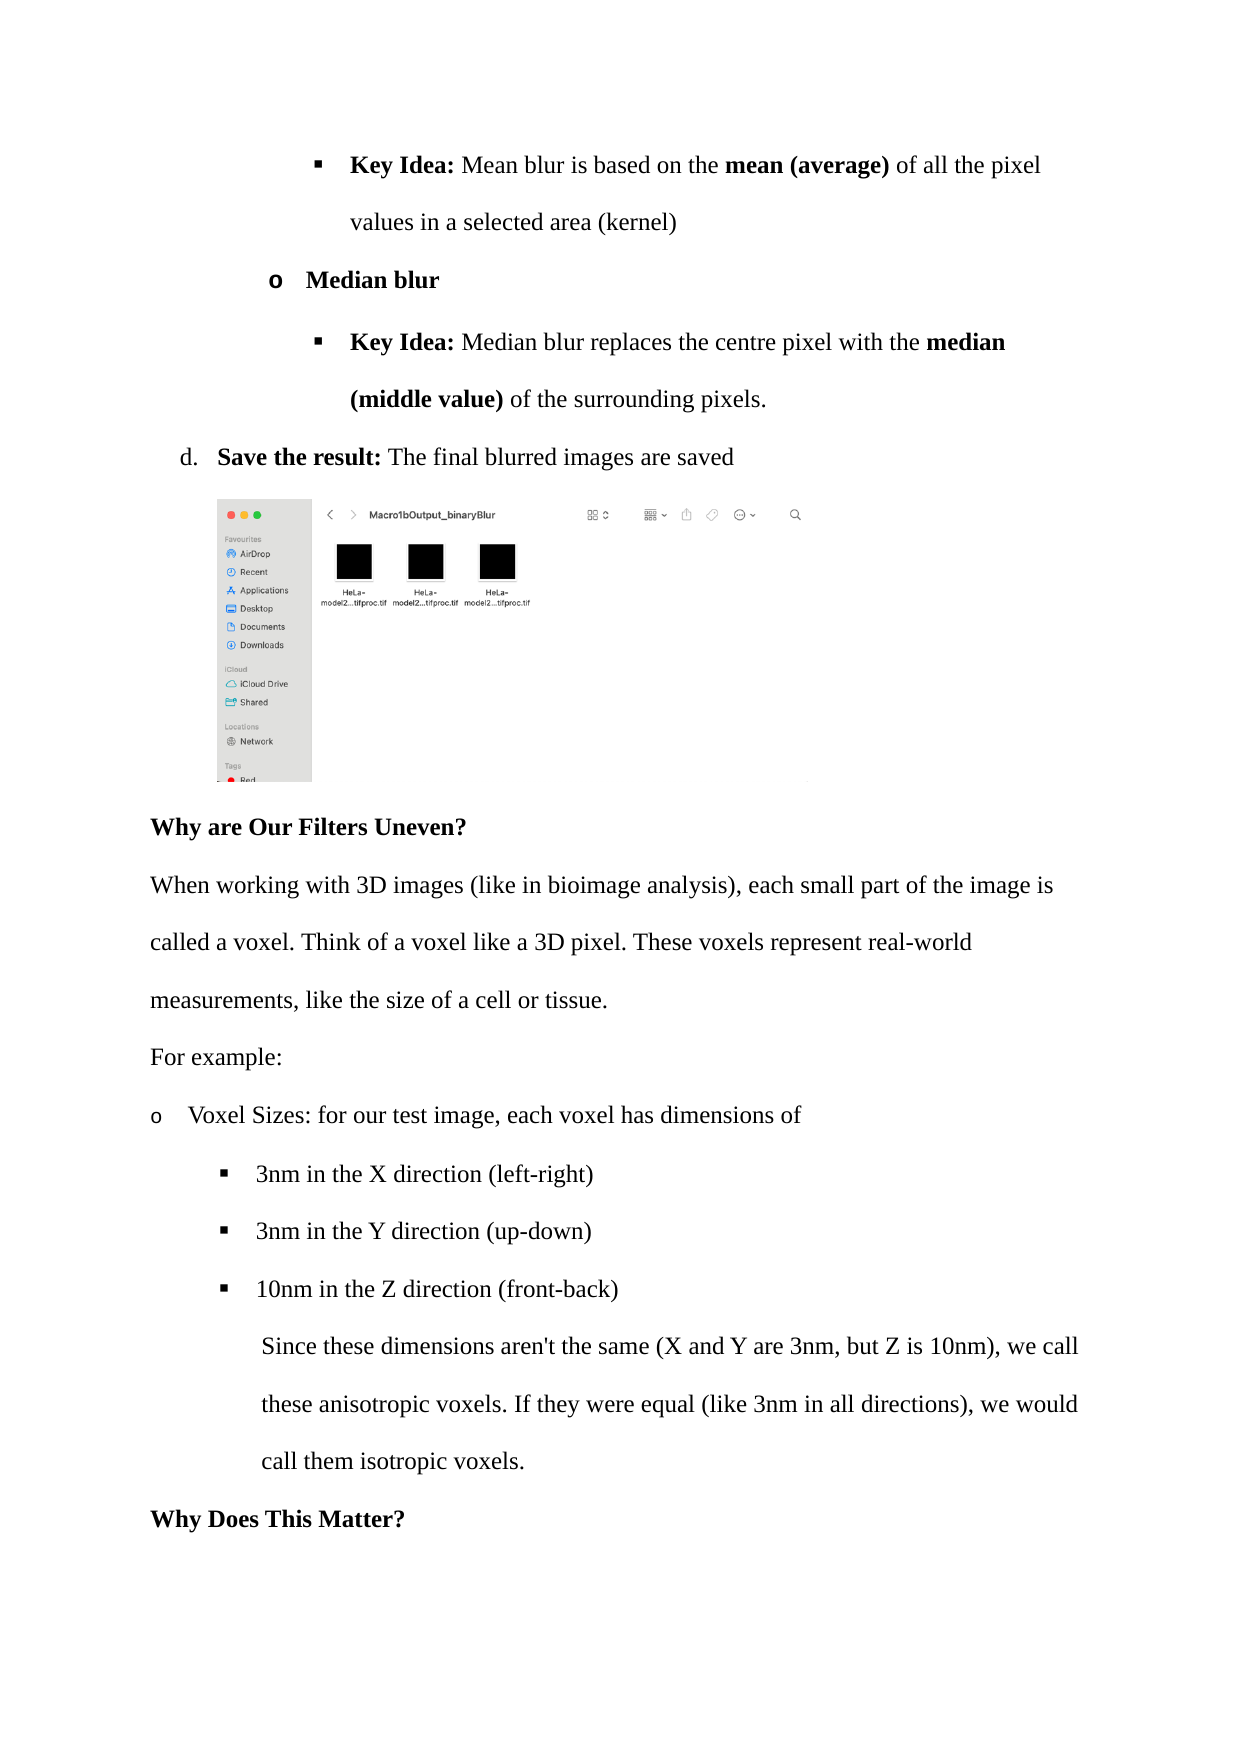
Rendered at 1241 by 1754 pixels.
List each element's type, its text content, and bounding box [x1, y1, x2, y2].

text When working with 3D images (like in bioimage analysis), each small part of the image is called a voxel. Think of a voxel like a 3D pixel. These voxels represent real-world measurements, like the size of a cell or tissue. [150, 870, 1090, 1013]
list 3nm in the X direction (left-right) [218, 1159, 1090, 1188]
list Key Idea: Mean blur is based on the mean (average) of all the pixel values in a selected area (kernel) [312, 150, 1090, 236]
list Voxel Sizes: for our test image, each voxel has dimensions of [150, 1100, 1090, 1129]
list 3nm in the Y direction (up-down) [218, 1216, 1090, 1245]
picture [217, 499, 808, 782]
list 10nm in the Z direction (front-back) [218, 1274, 1090, 1303]
list Median blur [268, 265, 1090, 296]
list Save the result: The final blurred images are saved [179, 442, 1090, 470]
text Why are Our Filters Uneven? [150, 812, 1090, 841]
text Why Does This Matter? [150, 1504, 1090, 1533]
text For example: [150, 1042, 1090, 1071]
text Since these dimensions aren't the same (X and Y are 3nm, but Z is 10nm), we call these anisotropic voxels. If they were equal (like 3nm in all directions), we would call them isotropic voxels. [261, 1331, 1090, 1475]
list Key Idea: Median blur replaces the centre pixel with the median (middle value) of the surrounding pixels. [312, 327, 1090, 413]
